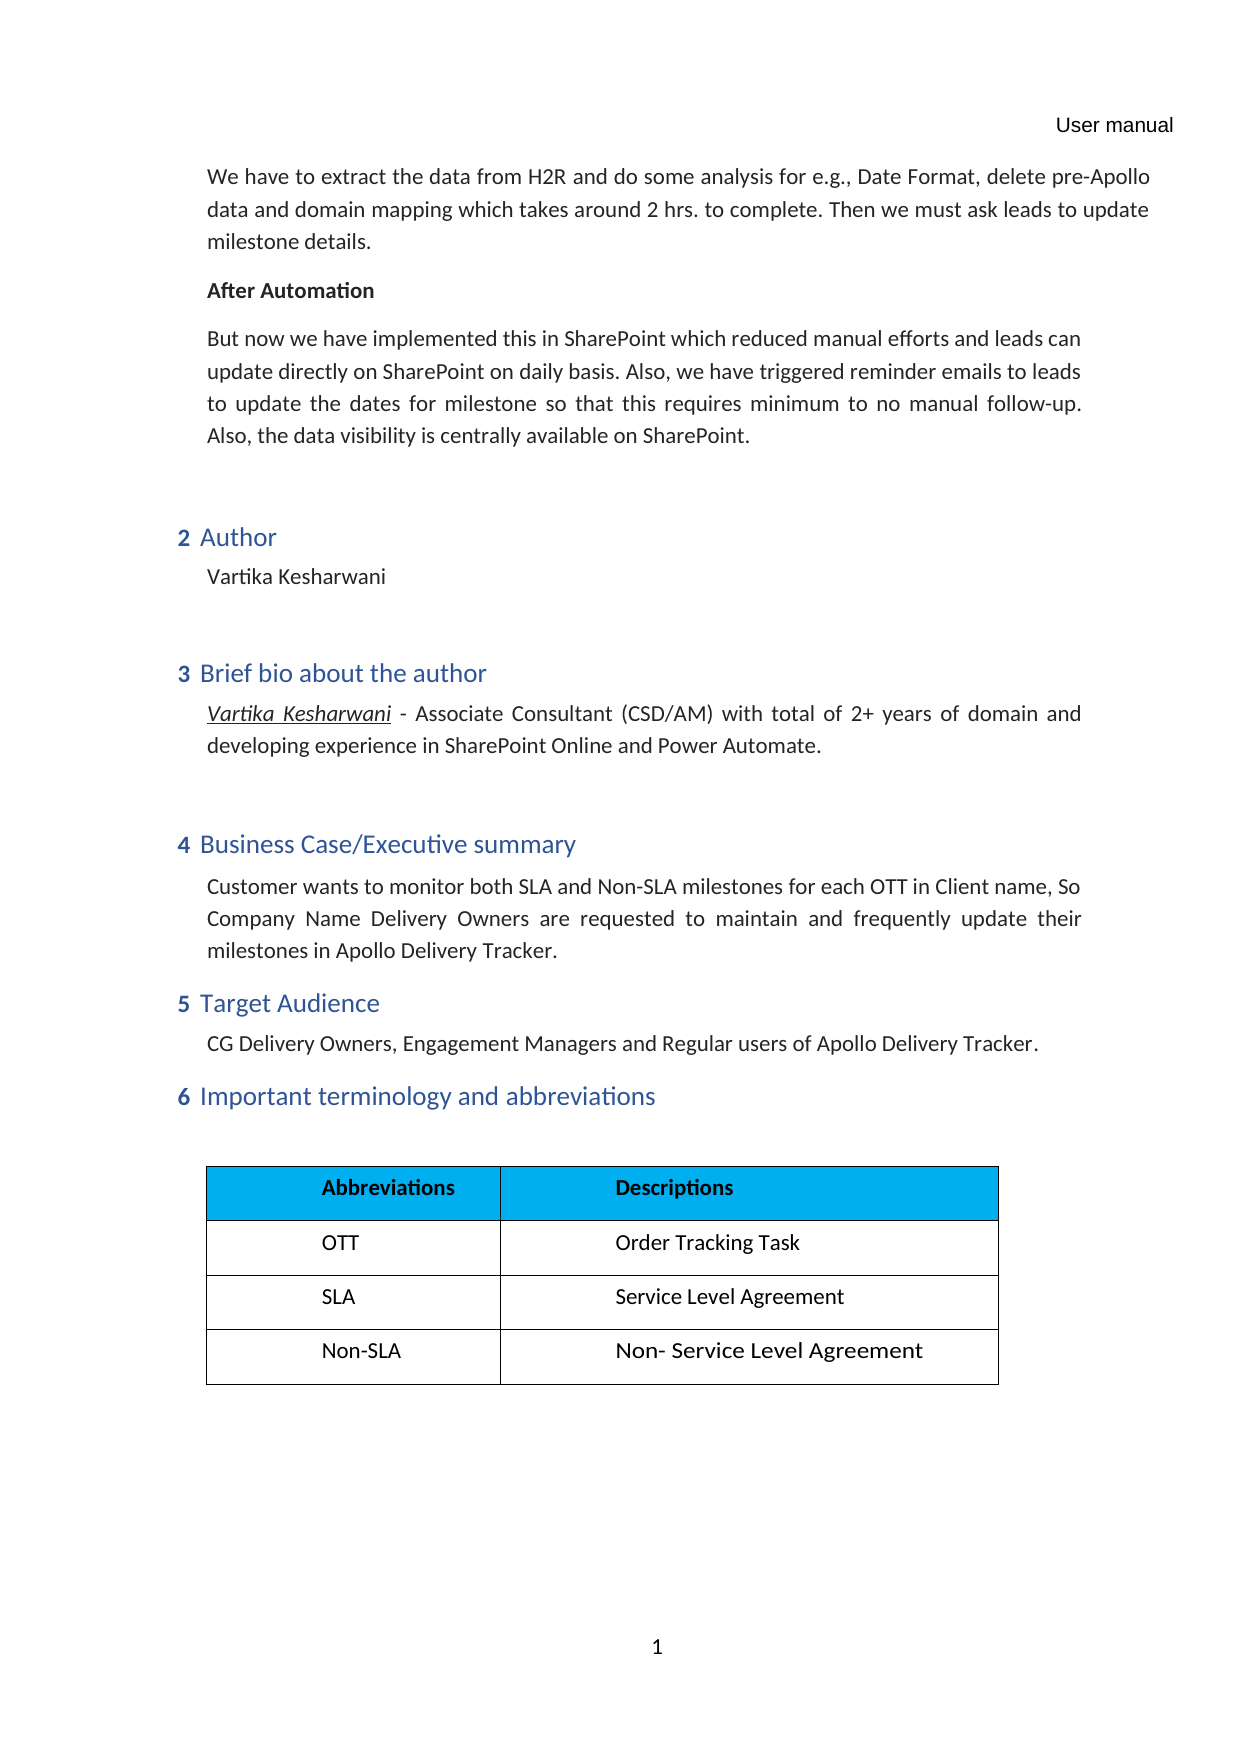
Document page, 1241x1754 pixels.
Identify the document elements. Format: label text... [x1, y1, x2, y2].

table_cell Non-SLA [207, 1330, 500, 1383]
text Customer wants to monitor both SLA and Non-SLA milestones for each OTT in Client name, So Company Name Delivery Owners are requested to maintain and frequently update their milestones in Apollo Delivery Tracker. [207, 872, 1083, 964]
text Vartika Kesharwani [207, 562, 1083, 590]
subtitle Important terminology and abbreviations [177, 1079, 1151, 1113]
table_cell OTT [207, 1221, 500, 1274]
text But now we have implemented this in SharePoint which reduced manual efforts and leads can update directly on SharePoint on daily basis. Also, we have triggered reminder emails to leads to update the dates for milestone so that this requires minimum to no manual follow-up. Also, the data visibility is centrally available on SharePoint. [207, 324, 1083, 449]
text CG Delivery Owners, Engagement Managers and Regular users of Apollo Delivery Tracker. [207, 1029, 1083, 1057]
table_header Abbreviations [207, 1167, 500, 1220]
table_cell Order Tracking Task [501, 1221, 998, 1274]
table_header Descriptions [501, 1167, 998, 1220]
table_cell SLA [207, 1276, 500, 1329]
subtitle Business Case/Executive summary [177, 827, 1151, 861]
subtitle Brief bio about the author [177, 656, 1151, 689]
text We have to extract the data from H2R and do some analysis for e.g., Date Format, delete pre-Apollo data and domain mapping which takes around 2 hrs. to complete. Then we must ask leads to update milestone details. [207, 162, 1151, 255]
table_cell Non- Service Level Agreement [501, 1330, 998, 1383]
table_cell Service Level Agreement [501, 1276, 998, 1329]
text After Automation [207, 276, 1083, 304]
text Vartika Kesharwani - Associate Consultant (CSD/AM) with total of 2+ years of domain and developing experience in SharePoint Online and Power Automate. [207, 699, 1083, 759]
subtitle Target Audience [177, 987, 1151, 1020]
subtitle Author [177, 520, 1151, 553]
